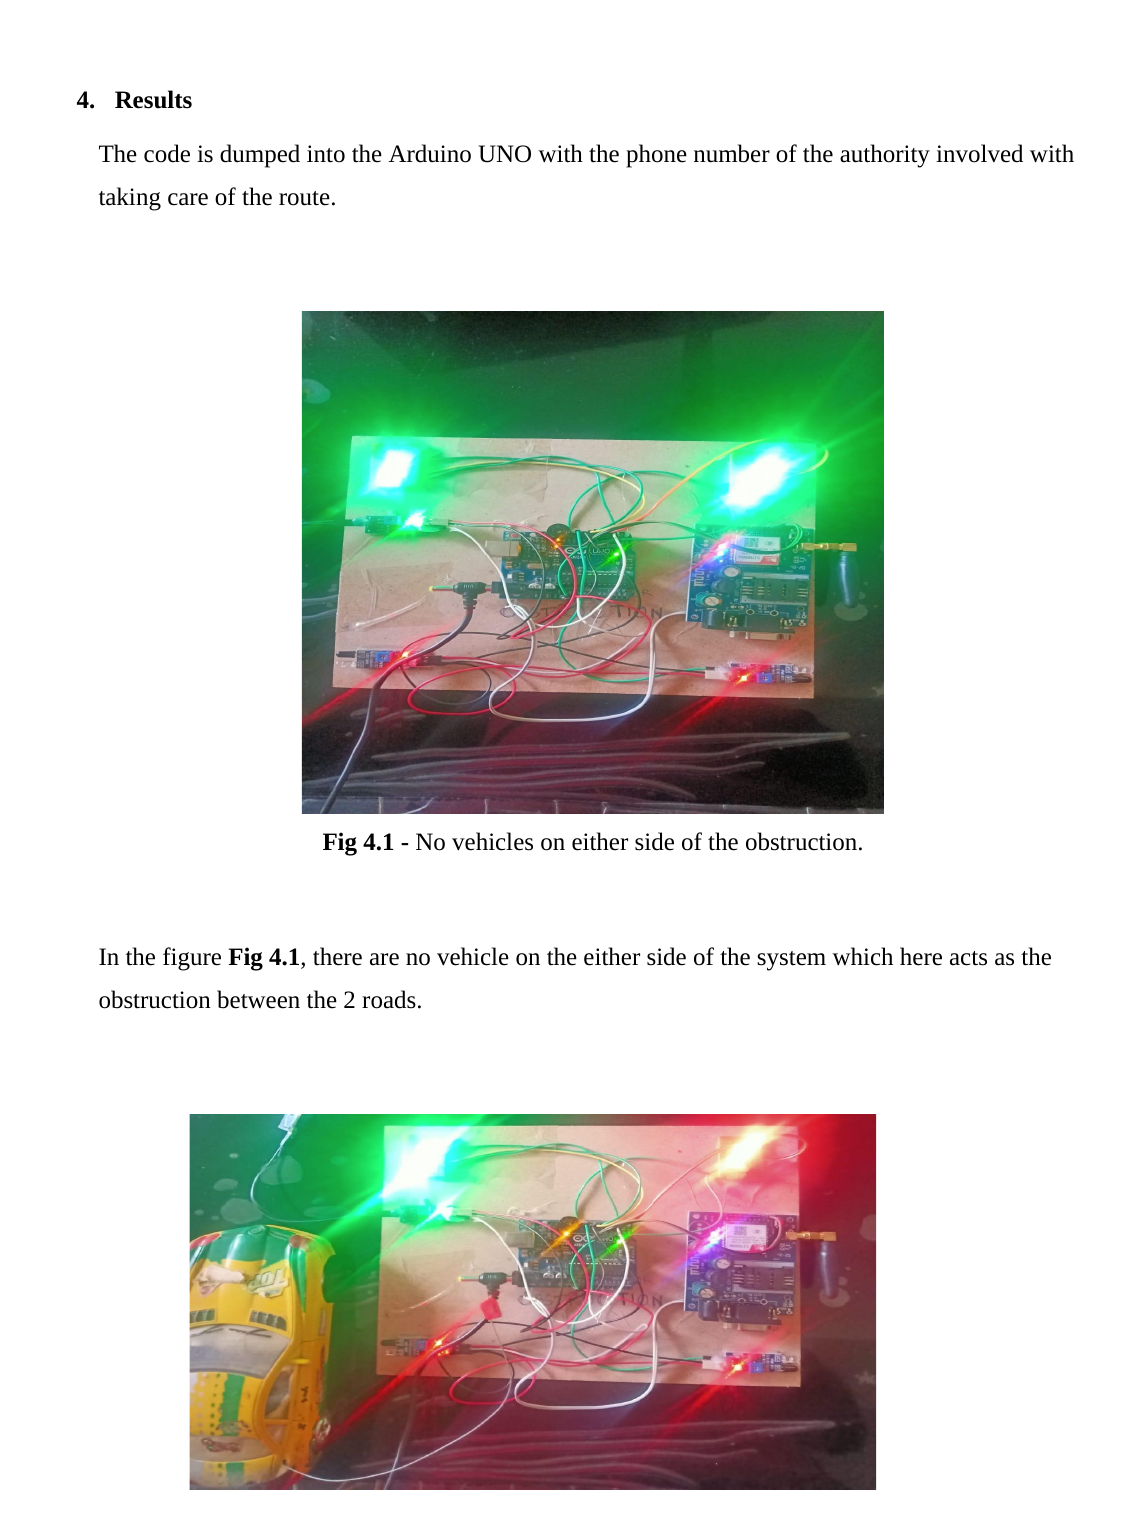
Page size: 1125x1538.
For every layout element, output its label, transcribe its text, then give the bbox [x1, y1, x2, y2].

picture [301, 311, 884, 814]
text The code is dumped into the Arduino UNO with the phone number of the authority involved with taking care of the route. [98, 139, 1087, 211]
picture [189, 1114, 877, 1490]
text Fig 4.1 - No vehicles on either side of the obstruction. [98, 827, 1087, 856]
subtitle Results [76, 85, 1087, 114]
text In the figure Fig 4.1, there are no vehicle on the either side of the system which here acts as the obstruction between the 2 roads. [98, 942, 1087, 1014]
